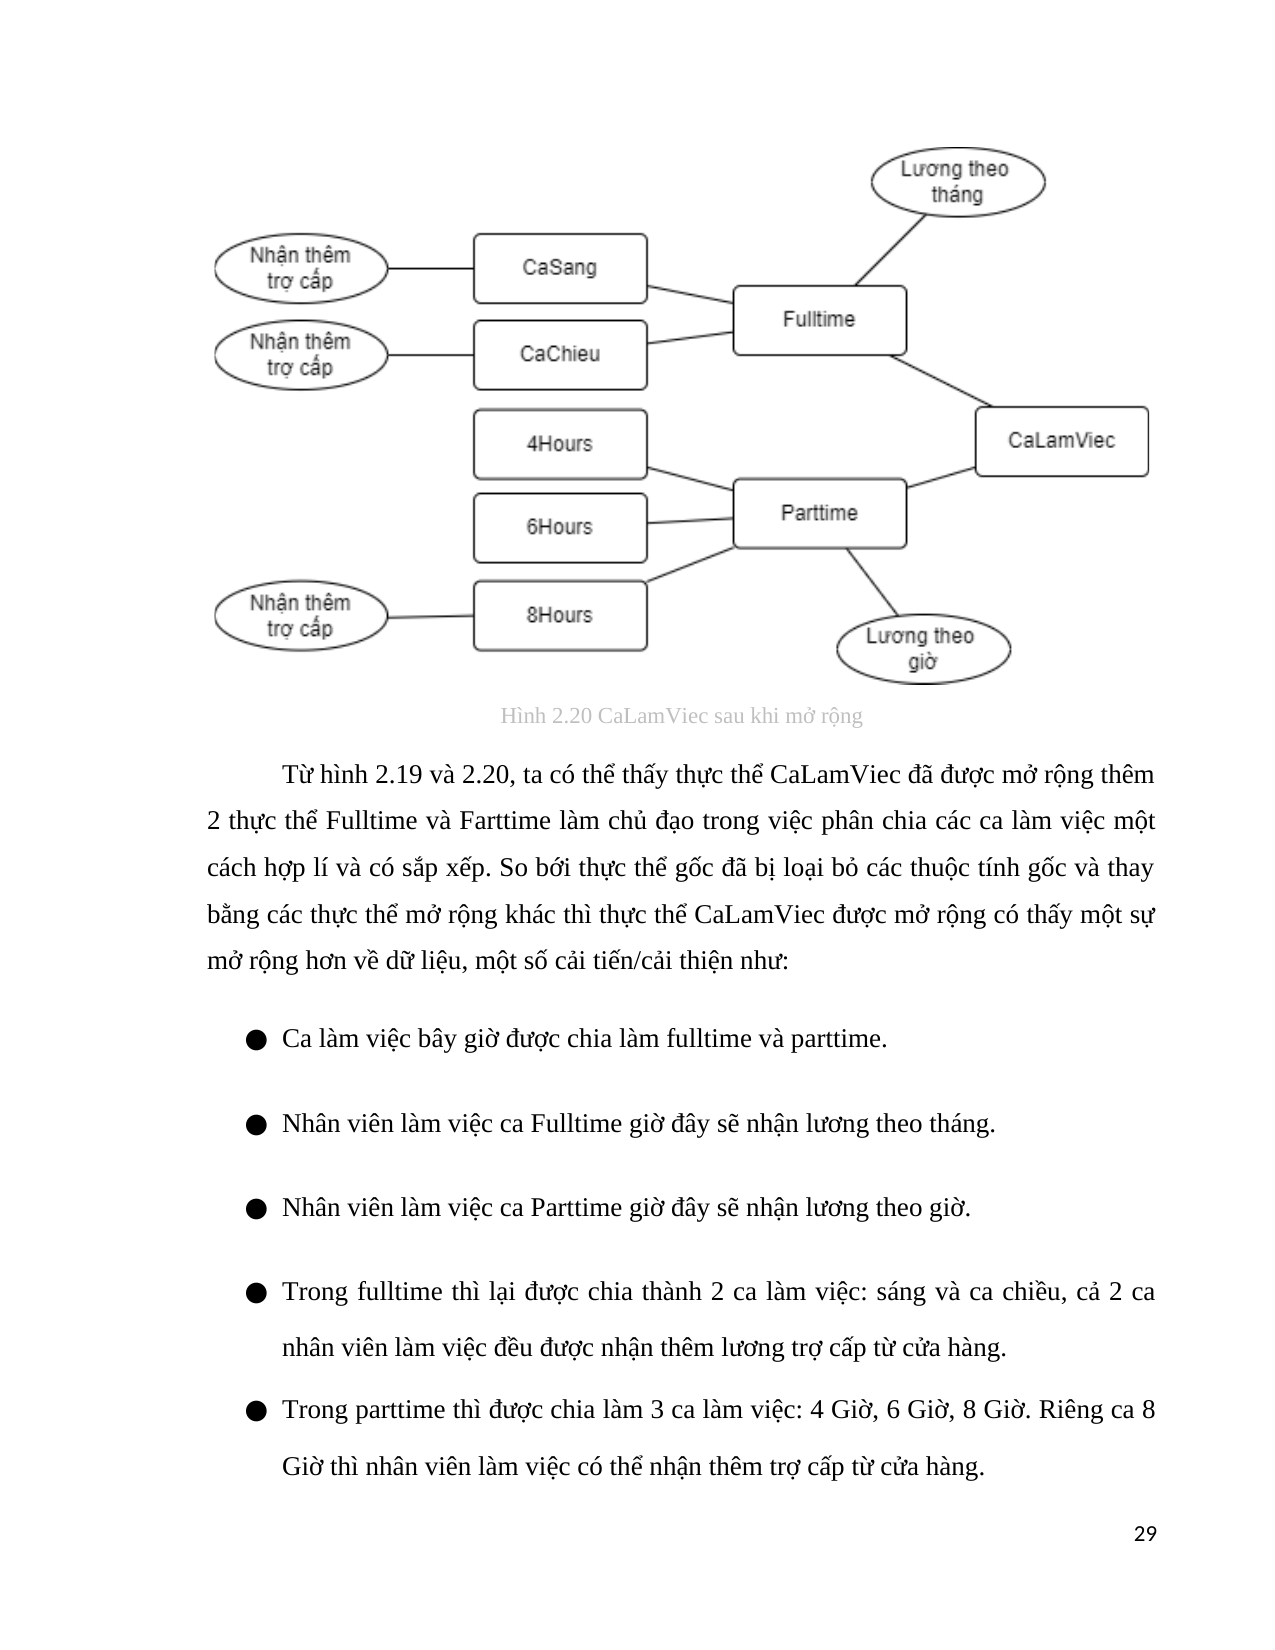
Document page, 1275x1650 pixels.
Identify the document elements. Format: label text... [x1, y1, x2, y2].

list Ca làm việc bây giờ được chia làm fulltime và parttime. [244, 1008, 1157, 1063]
list Nhân viên làm việc ca Fulltime giờ đây sẽ nhận lương theo tháng. [244, 1092, 1157, 1147]
list Nhân viên làm việc ca Parttime giờ đây sẽ nhận lương theo giờ. [244, 1176, 1157, 1231]
list Trong fulltime thì lại được chia thành 2 ca làm việc: sáng và ca chiều, cả 2 ca nhân viên làm việc đều được nhận thêm lương trợ cấp từ cửa hàng. [244, 1260, 1157, 1362]
picture [214, 147, 1150, 685]
text Hình 2.20 CaLamViec sau khi mở rộng [207, 702, 1157, 728]
list Trong parttime thì được chia làm 3 ca làm việc: 4 Giờ, 6 Giờ, 8 Giờ. Riêng ca 8 Giờ thì nhân viên làm việc có thể nhận thêm trợ cấp từ cửa hàng. [244, 1378, 1157, 1481]
text Từ hình 2.19 và 2.20, ta có thể thấy thực thể CaLamViec đã được mở rộng thêm 2 thực thể Fulltime và Farttime làm chủ đạo trong việc phân chia các ca làm việc một cách hợp lí và có sắp xếp. So bới thực thể gốc đã bị loại bỏ các thuộc tính gốc và thay bằng các thực thể mở rộng khác thì thực thể CaLamViec được mở rộng có thấy một sự mở rộng hơn về dữ liệu, một số cải tiến/cải thiện như: [207, 758, 1157, 976]
